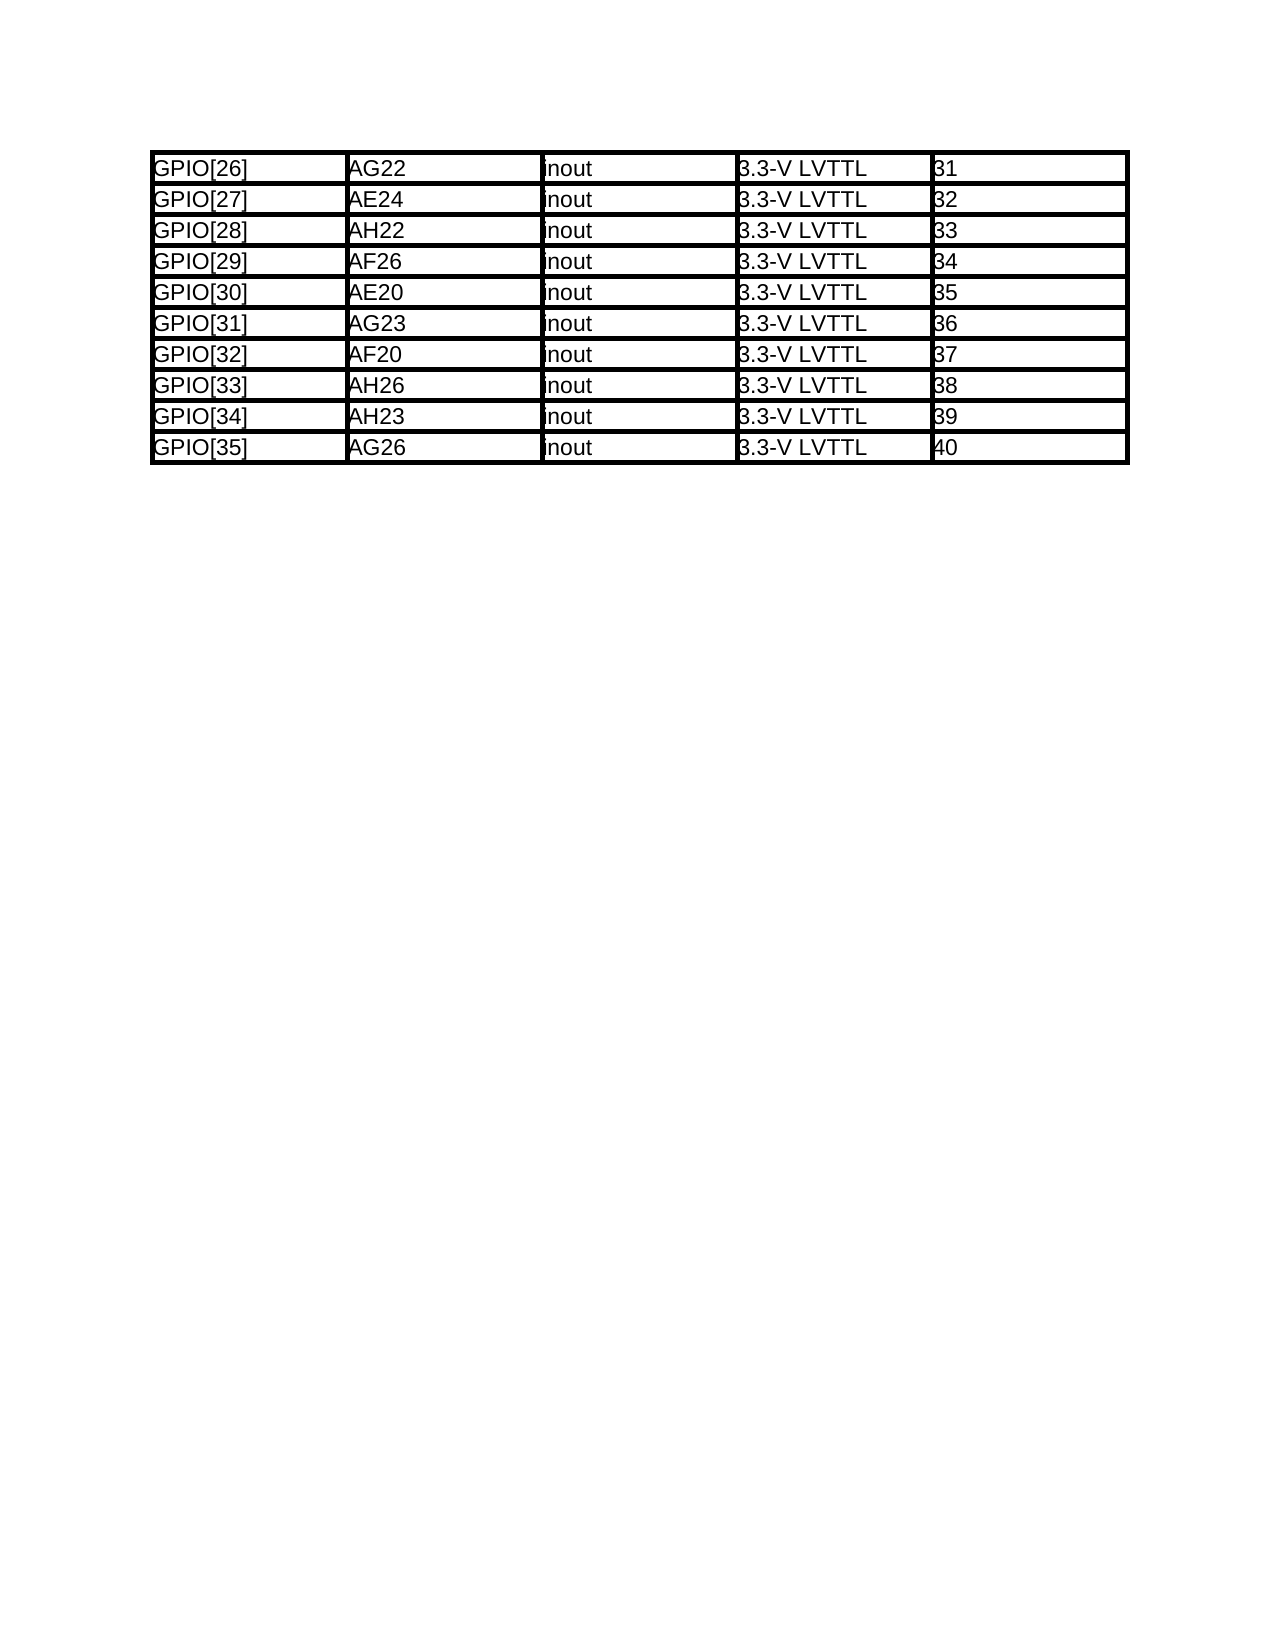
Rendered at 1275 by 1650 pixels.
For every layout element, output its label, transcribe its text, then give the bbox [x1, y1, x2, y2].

table_cell AH22 [350, 217, 540, 243]
table_cell 3.3-V LVTTL [740, 372, 930, 398]
table_cell 35 [935, 279, 1125, 305]
table_cell AF26 [350, 248, 540, 274]
table_cell 3.3-V LVTTL [740, 434, 930, 460]
table_cell inout [545, 310, 735, 336]
table_cell AH26 [350, 372, 540, 398]
table_cell GPIO[32] [155, 341, 345, 367]
table_cell GPIO[28] [155, 217, 345, 243]
table_cell AG23 [350, 310, 540, 336]
table_cell AG26 [350, 434, 540, 460]
table_cell inout [545, 155, 735, 181]
table_cell 3.3-V LVTTL [740, 279, 930, 305]
table_cell 37 [935, 341, 1125, 367]
table_cell AG22 [350, 155, 540, 181]
table_cell 36 [935, 310, 1125, 336]
table_cell GPIO[29] [155, 248, 345, 274]
table_cell inout [545, 434, 735, 460]
table_cell 39 [935, 403, 1125, 429]
table_cell inout [545, 186, 735, 212]
table_cell GPIO[27] [155, 186, 345, 212]
table_cell 33 [935, 217, 1125, 243]
table_cell inout [545, 248, 735, 274]
table_cell 32 [935, 186, 1125, 212]
table_cell AH23 [350, 403, 540, 429]
table_cell GPIO[33] [155, 372, 345, 398]
table_cell 38 [935, 372, 1125, 398]
table_cell 3.3-V LVTTL [740, 341, 930, 367]
table_cell AE20 [350, 279, 540, 305]
table_cell 3.3-V LVTTL [740, 403, 930, 429]
table_cell 31 [935, 155, 1125, 181]
table_cell GPIO[31] [155, 310, 345, 336]
table_cell inout [545, 279, 735, 305]
table_cell inout [545, 372, 735, 398]
table_cell 34 [935, 248, 1125, 274]
table_cell 3.3-V LVTTL [740, 186, 930, 212]
table_cell inout [545, 403, 735, 429]
table_cell 3.3-V LVTTL [740, 155, 930, 181]
table_cell 40 [935, 434, 1125, 460]
table_cell 3.3-V LVTTL [740, 217, 930, 243]
table_cell AE24 [350, 186, 540, 212]
table_cell 3.3-V LVTTL [740, 310, 930, 336]
table_cell GPIO[34] [155, 403, 345, 429]
table_cell inout [545, 217, 735, 243]
table_cell GPIO[26] [155, 155, 345, 181]
table_cell GPIO[35] [155, 434, 345, 460]
table_cell AF20 [350, 341, 540, 367]
table_cell GPIO[30] [155, 279, 345, 305]
table_cell 3.3-V LVTTL [740, 248, 930, 274]
table_cell inout [545, 341, 735, 367]
